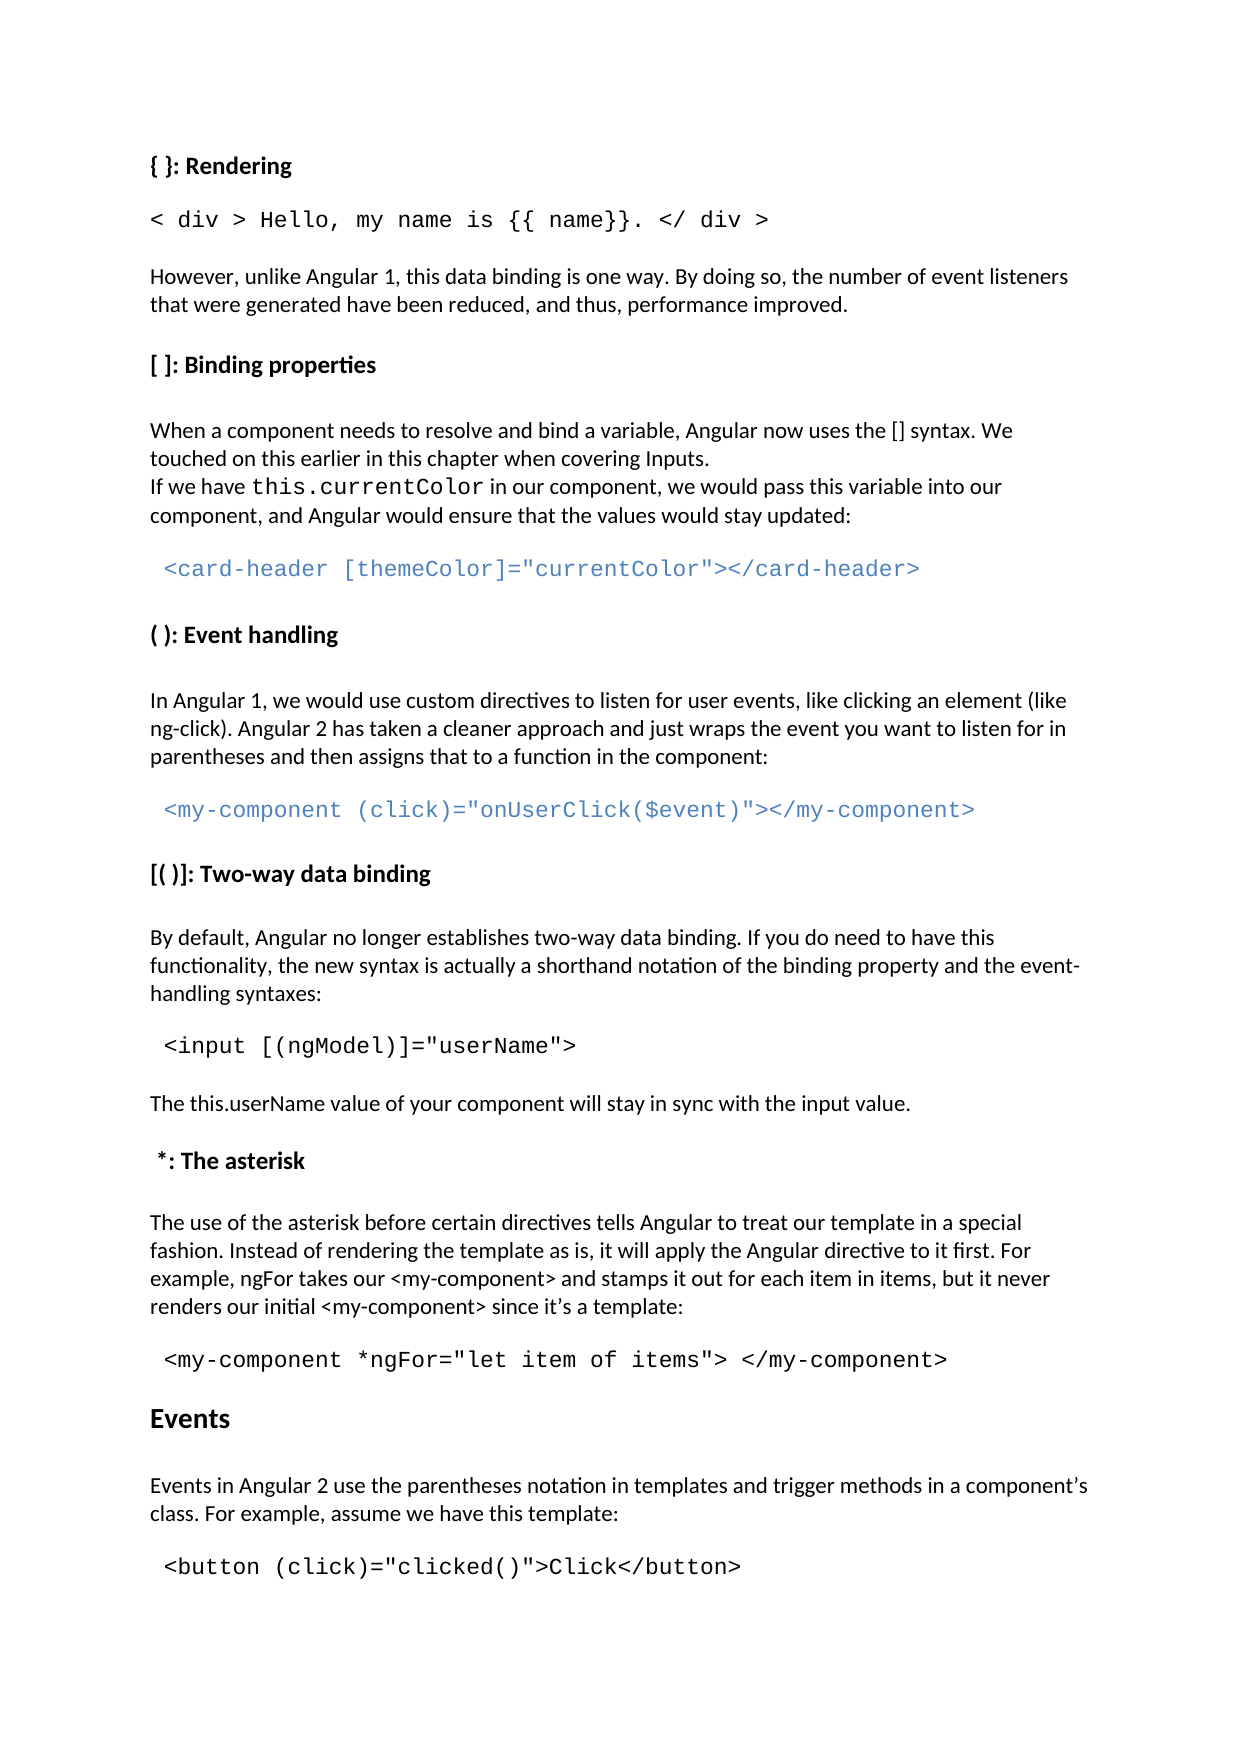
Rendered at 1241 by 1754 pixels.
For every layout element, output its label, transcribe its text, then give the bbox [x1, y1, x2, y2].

text < div > Hello, my name is {{ name}}. </ div > [150, 208, 1090, 234]
text When a component needs to resolve and bind a variable, Angular now uses the [] syntax. We touched on this earlier in this chapter when covering Inputs. [150, 416, 1090, 472]
text However, unlike Angular 1, this data binding is one way. By doing so, the number of event listeners that were generated have been reduced, and thus, performance improved. [150, 262, 1090, 318]
subtitle [ ]: Binding properties [150, 349, 1090, 379]
text <button (click)="clicked()">Click</button> [150, 1555, 1090, 1581]
subtitle <my-component *ngFor="let item of items"> </my-component> [150, 1348, 1090, 1374]
text { }: Rendering [150, 150, 1090, 181]
text Events in Angular 2 use the parentheses notation in templates and trigger methods in a component’s class. For example, assume we have this template: [150, 1471, 1090, 1527]
text By default, Angular no longer establishes two-way data binding. If you do need to have this functionality, the new syntax is actually a shorthand notation of the binding property and the event-handling syntaxes: [150, 923, 1090, 1007]
subtitle [( )]: Two-way data binding [150, 858, 1090, 888]
subtitle ( ): Event handling [150, 619, 1090, 650]
text In Angular 1, we would use custom directives to listen for user events, like clicking an element (like ng-click). Angular 2 has taken a cleaner approach and just wraps the event you want to listen for in parentheses and then assigns that to a function in the component: [150, 686, 1090, 770]
text The this.userName value of your component will stay in sync with the input value. [150, 1089, 1090, 1117]
text The use of the asterisk before certain directives tells Angular to treat our template in a special fashion. Instead of rendering the template as is, it will apply the Angular directive to it first. For example, ngFor takes our <my-component> and stamps it out for each item in items, but it never renders our initial <my-component> since it’s a template: [150, 1208, 1090, 1320]
subtitle <card-header [themeColor]="currentColor"></card-header> [150, 557, 1090, 583]
subtitle *: The asterisk [150, 1145, 1090, 1175]
subtitle <my-component (click)="onUserClick($event)"></my-component> [150, 798, 1090, 824]
text <input [(ngModel)]="userName"> [150, 1035, 1090, 1061]
subtitle Events [150, 1400, 1090, 1436]
text If we have this.currentColor in our component, we would pass this variable into our component, and Angular would ensure that the values would stay updated: [150, 472, 1090, 529]
